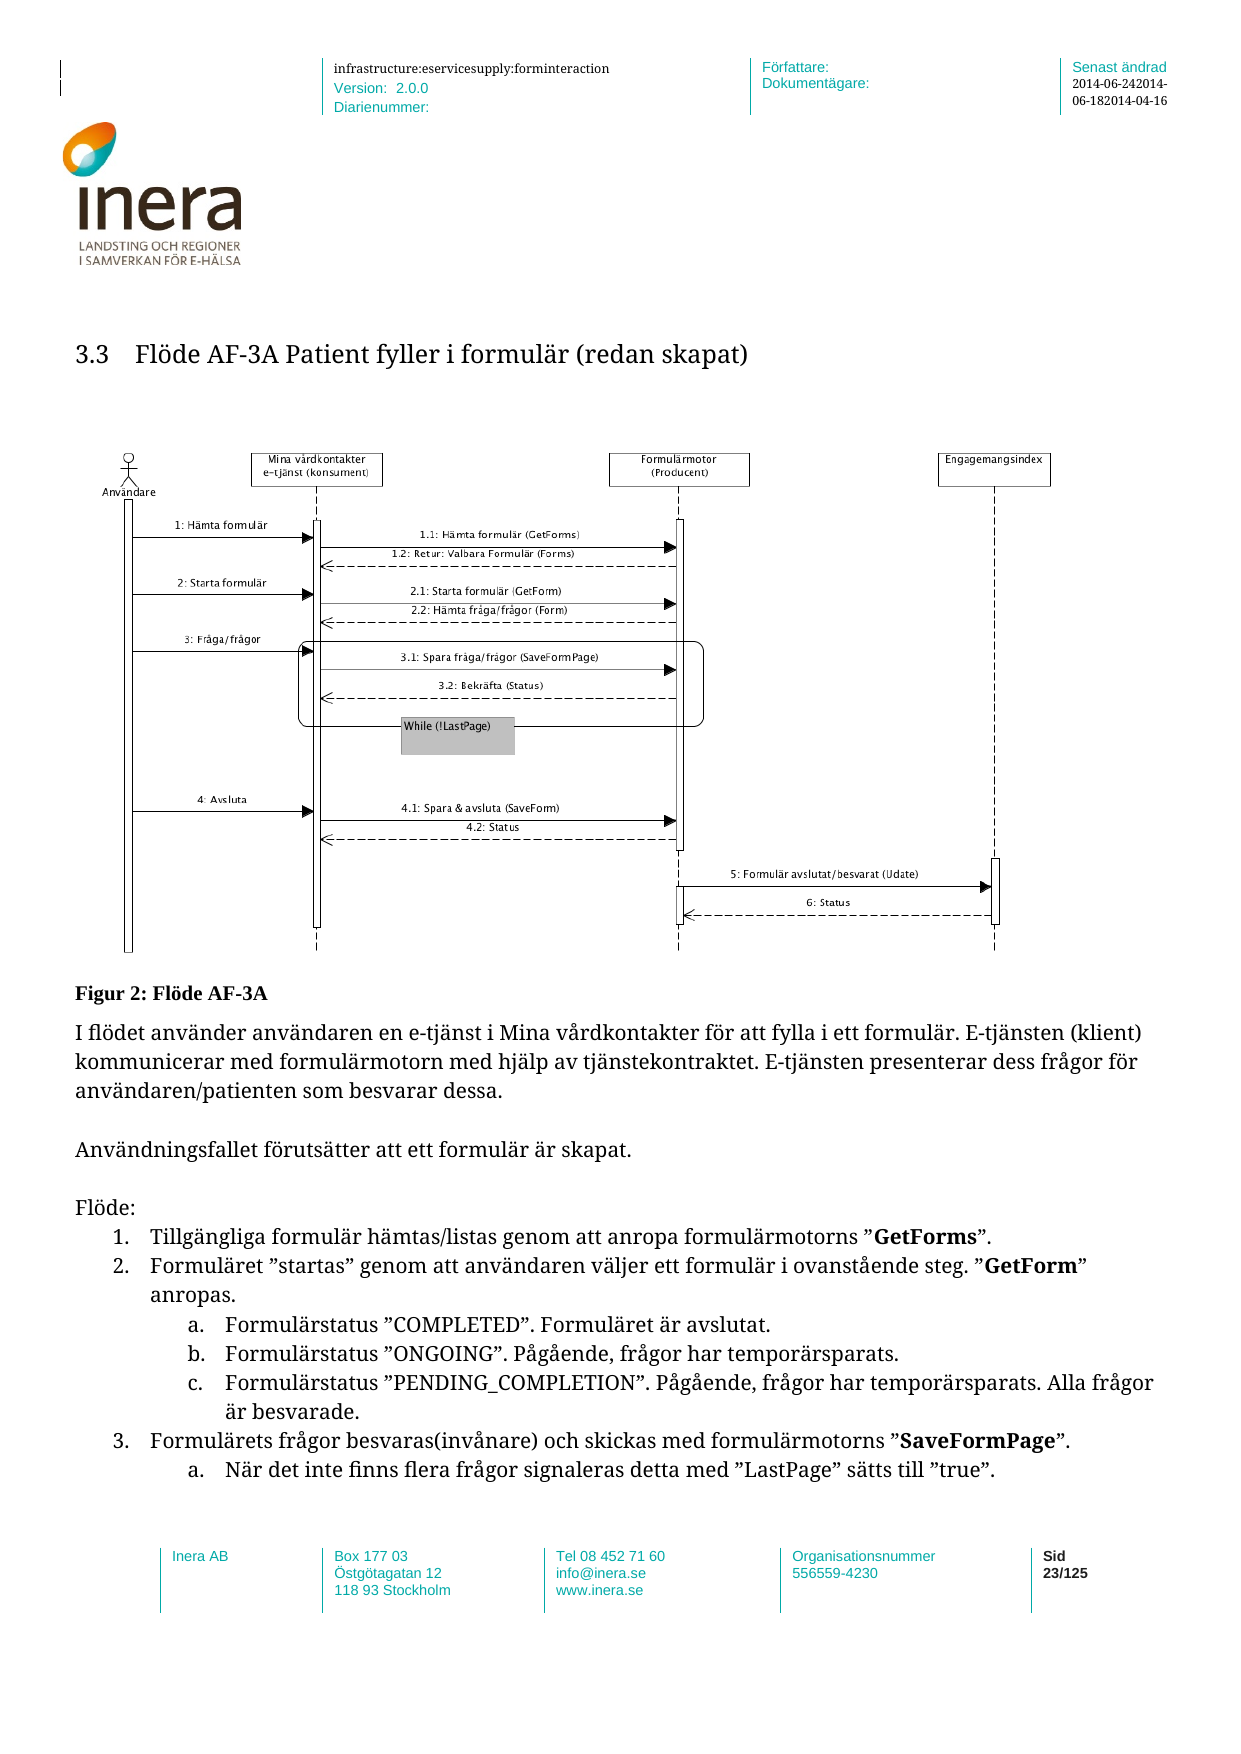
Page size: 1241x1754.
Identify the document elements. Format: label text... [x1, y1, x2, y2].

list Formulärstatus ”PENDING_COMPLETION”. Pågående, frågor har temporärsparats. Alla frågor är besvarade. [187, 1367, 1165, 1426]
list Formuläret ”startas” genom att användaren väljer ett formulär i ovanstående steg. ”GetForm” anropas. [112, 1251, 1165, 1309]
list Formulärstatus ”ONGOING”. Pågående, frågor har temporärsparats. [187, 1338, 1165, 1367]
text Flöde: [75, 1192, 1165, 1221]
list När det inte finns flera frågor signaleras detta med ”LastPage” sätts till ”true”. [187, 1455, 1165, 1484]
picture [62, 122, 241, 265]
picture [75, 437, 1066, 969]
list Formulärets frågor besvaras(invånare) och skickas med formulärmotorns ”SaveFormPage”. [112, 1426, 1165, 1455]
text Figur 2: Flöde AF-3A [75, 981, 1165, 1005]
text Användningsfallet förutsätter att ett formulär är skapat. [75, 1134, 1165, 1163]
text I flödet använder användaren en e-tjänst i Mina vårdkontakter för att fylla i ett formulär. E-tjänsten (klient) kommunicerar med formulärmotorn med hjälp av tjänstekontraktet. E-tjänsten presenterar dess frågor för användaren/patienten som besvarar dessa. [75, 1017, 1165, 1105]
list Tillgängliga formulär hämtas/listas genom att anropa formulärmotorns ”GetForms”. [112, 1221, 1165, 1251]
list Formulärstatus ”COMPLETED”. Formuläret är avslutat. [187, 1309, 1165, 1338]
subtitle Flöde AF-3A Patient fyller i formulär (redan skapat) [75, 337, 1165, 371]
